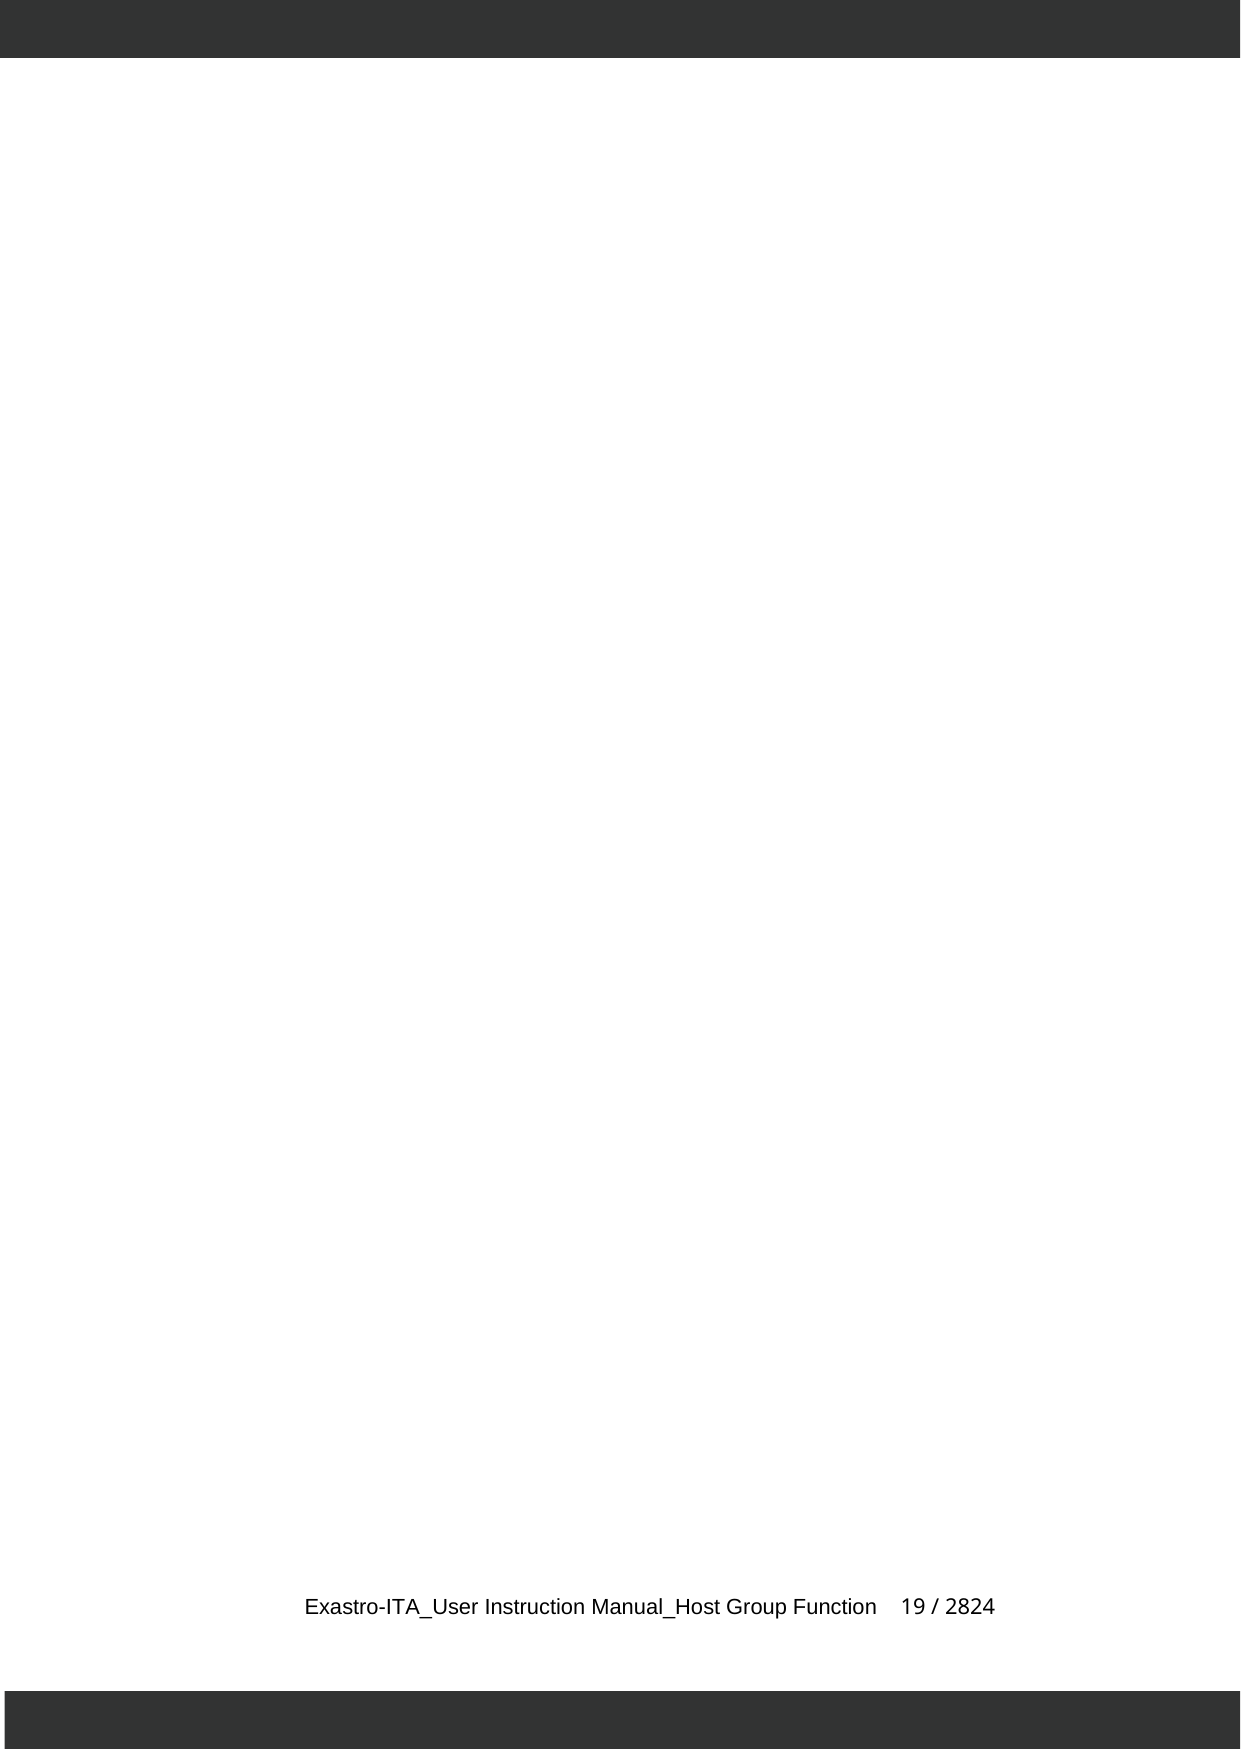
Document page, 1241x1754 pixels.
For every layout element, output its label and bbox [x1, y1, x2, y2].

picture [4, 1691, 1241, 1749]
picture [0, 0, 1241, 58]
